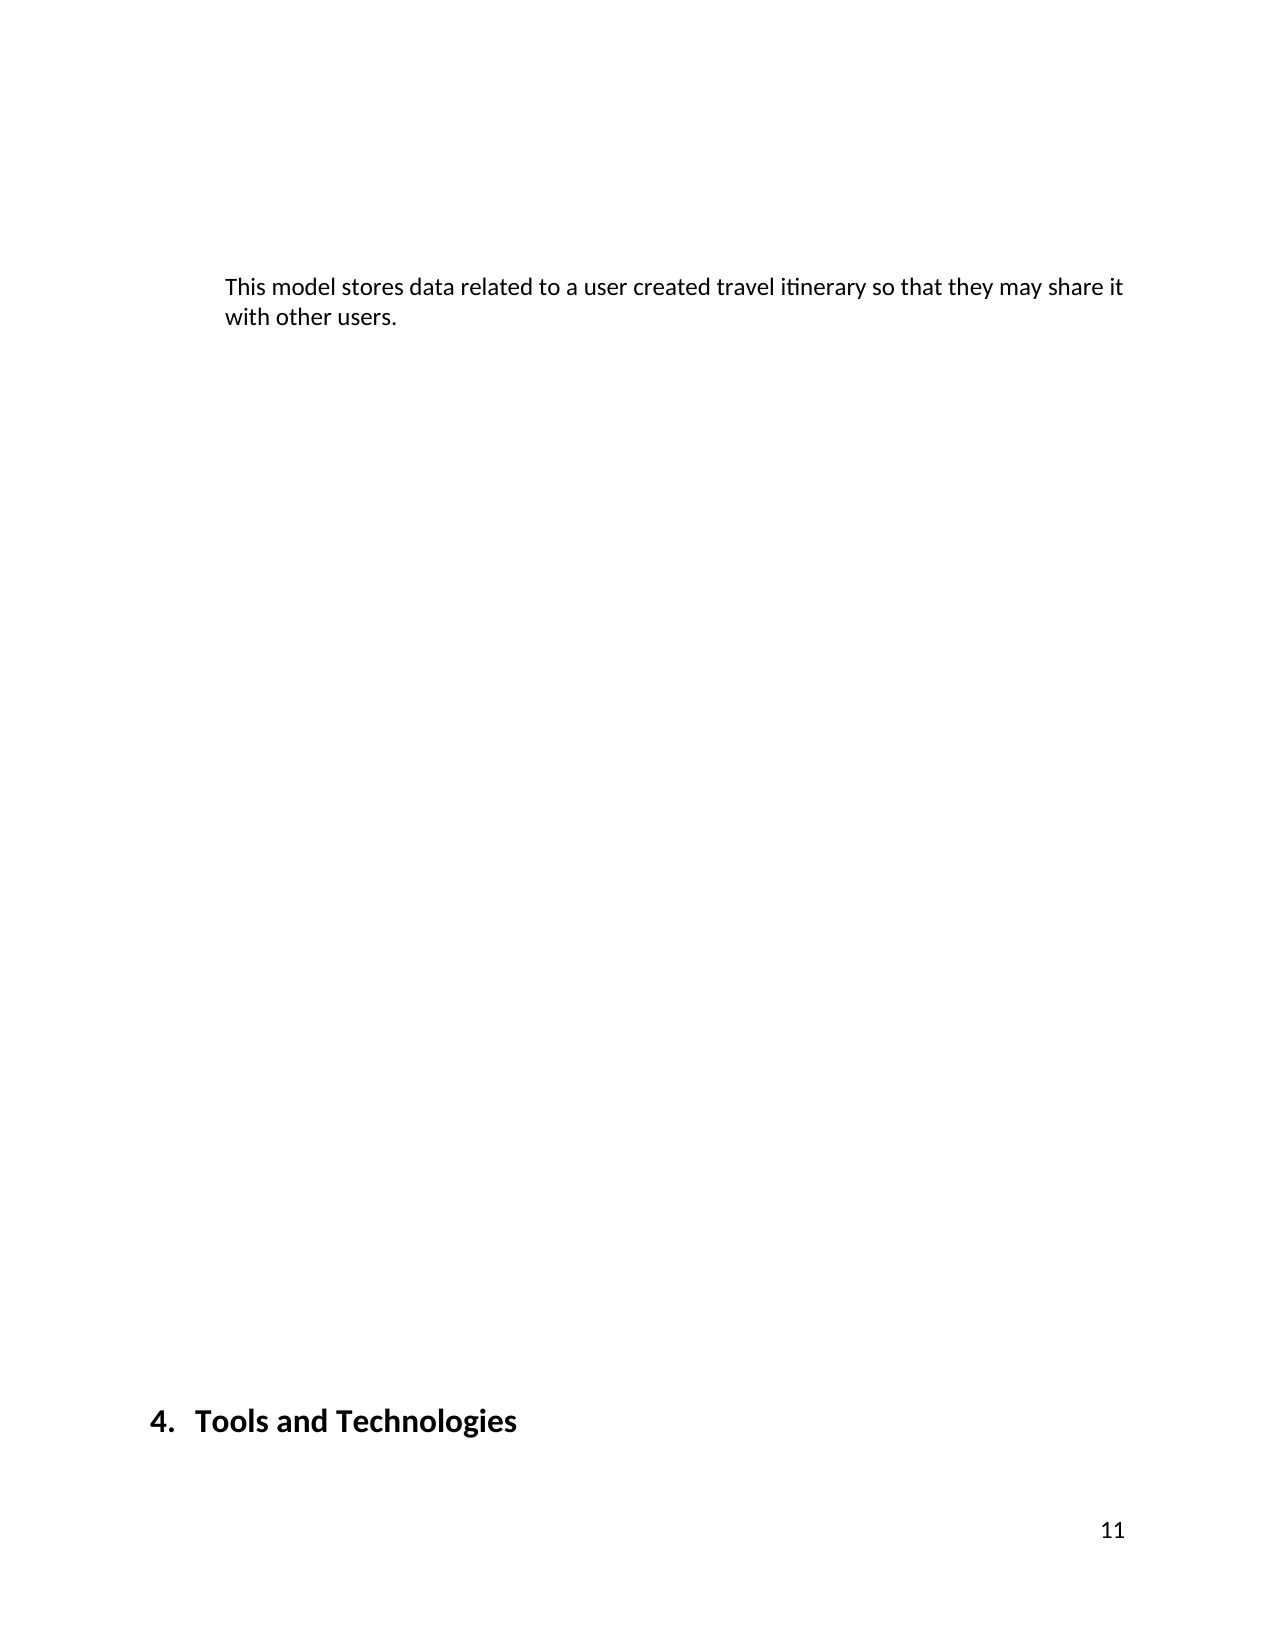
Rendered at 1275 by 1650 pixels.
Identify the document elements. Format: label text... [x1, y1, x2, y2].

text This model stores data related to a user created travel itinerary so that they may share it with other users. [225, 271, 1125, 332]
subtitle Tools and Technologies [150, 1400, 1125, 1441]
